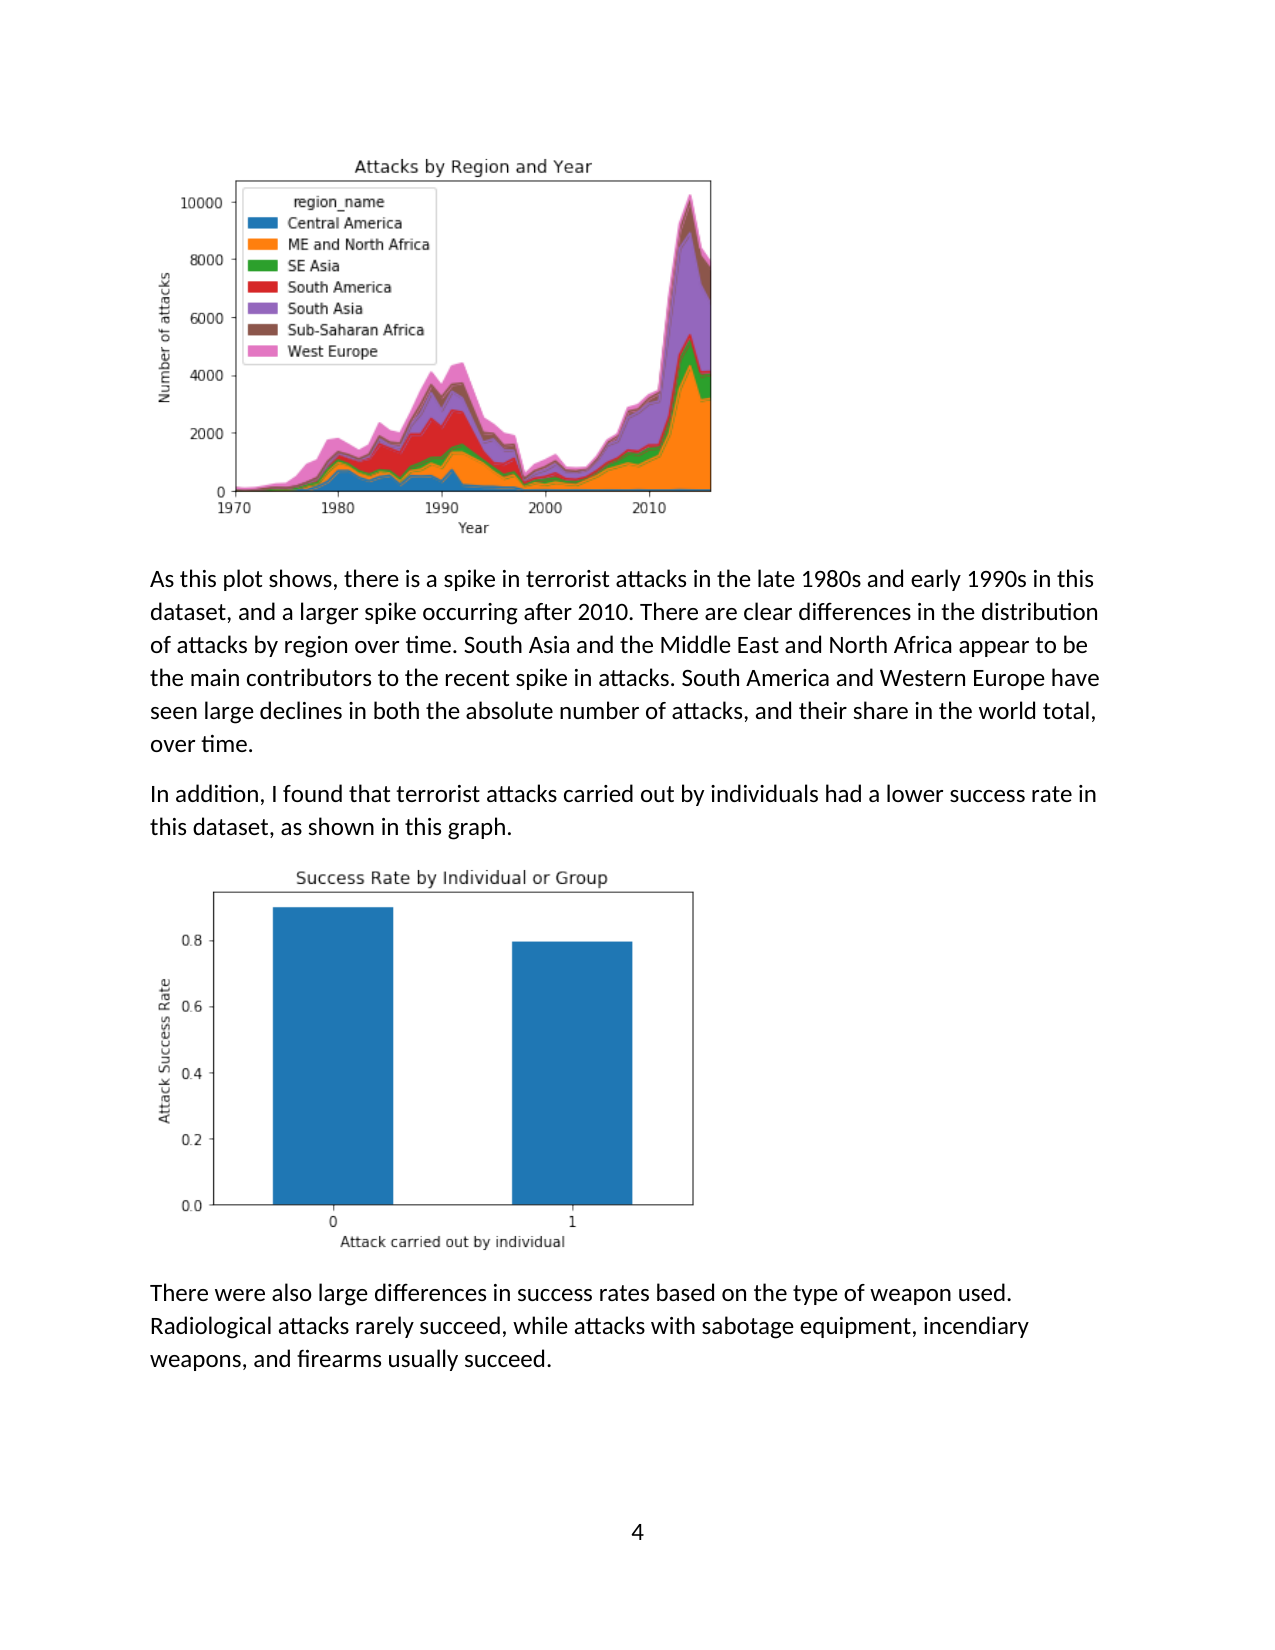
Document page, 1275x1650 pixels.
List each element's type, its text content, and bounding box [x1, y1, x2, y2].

text As this plot shows, there is a spike in terrorist attacks in the late 1980s and early 1990s in this dataset, and a larger spike occurring after 2010. There are clear differences in the distribution of attacks by region over time. South Asia and the Middle East and North Africa appear to be the main contributors to the recent spike in attacks. South America and Western Europe have seen large declines in both the absolute number of attacks, and their share in the world total, over time. [150, 564, 1125, 759]
text There were also large differences in success rates based on the type of weapon used. Radiological attacks rarely succeed, while attacks with sabotage equipment, incendiary weapons, and firearms usually succeed. [150, 1277, 1125, 1373]
picture [150, 860, 707, 1259]
text In addition, I found that terrorist attacks carried out by individuals had a lower success rate in this dataset, as shown in this graph. [150, 778, 1125, 841]
picture [150, 150, 725, 545]
